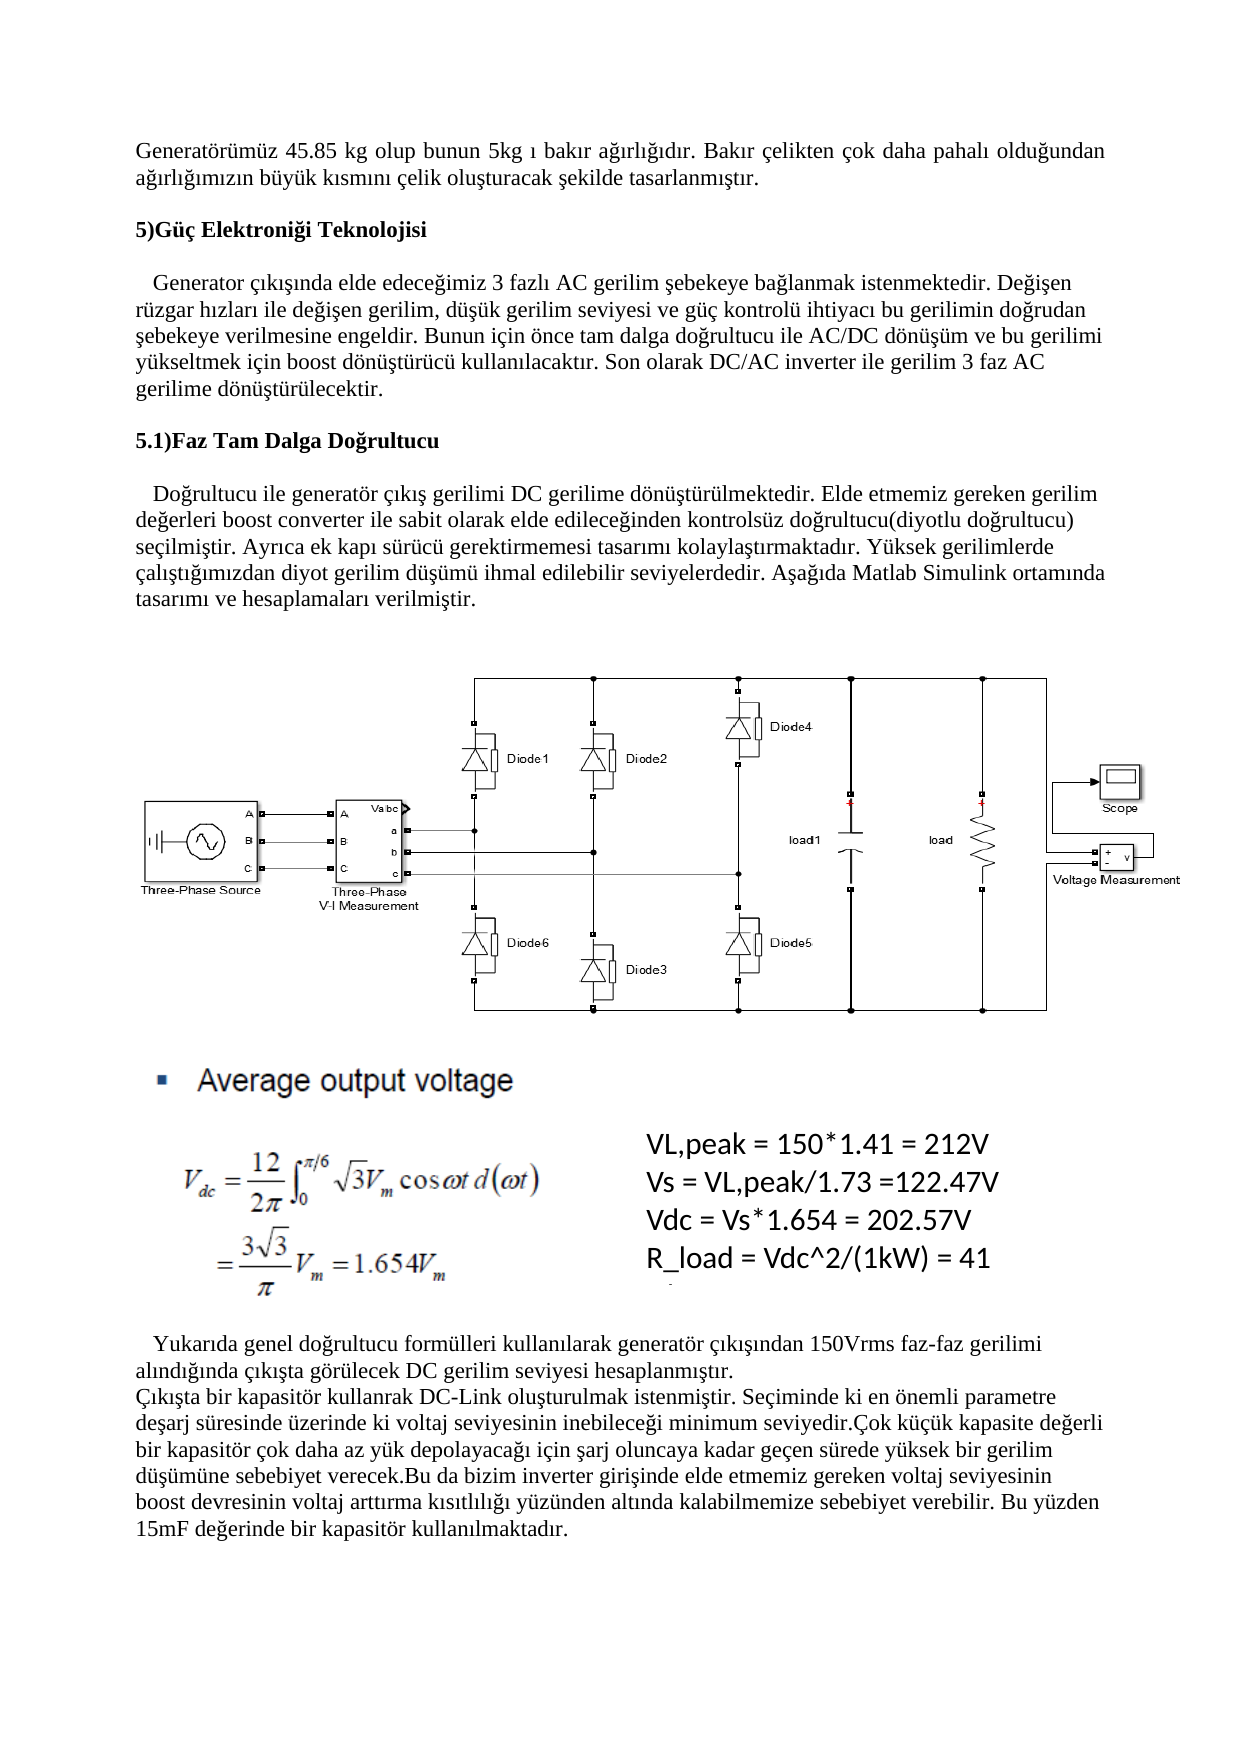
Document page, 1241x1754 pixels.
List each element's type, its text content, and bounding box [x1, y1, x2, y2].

text 5)Güç Elektroniği Teknolojisi [135, 217, 1107, 243]
text Generatörümüz 45.85 kg olup bunun 5kg ı bakır ağırlığıdır. Bakır çelikten çok daha pahalı olduğundan ağırlığımızın büyük kısmını çelik oluşturacak şekilde tasarlanmıştır. [135, 137, 1107, 190]
text Yukarıda genel doğrultucu formülleri kullanılarak generatör çıkışından 150Vrms faz-faz gerilimi alındığında çıkışta görülecek DC gerilim seviyesi hesaplanmıştır. [135, 1330, 1107, 1383]
text Doğrultucu ile generatör çıkış gerilimi DC gerilime dönüştürülmektedir. Elde etmemiz gereken gerilim değerleri boost converter ile sabit olarak elde edileceğinden kontrolsüz doğrultucu(diyotlu doğrultucu) seçilmiştir. Ayrıca ek kapı sürücü gerektirmemesi tasarımı kolaylaştırmaktadır. Yüksek gerilimlerde çalıştığımızdan diyot gerilim düşümü ihmal edilebilir seviyelerdedir. Aşağıda Matlab Simulink ortamında tasarımı ve hesaplamaları verilmiştir. [135, 480, 1107, 612]
text Çıkışta bir kapasitör kullanrak DC-Link oluşturulmak istenmiştir. Seçiminde ki en önemli parametre deşarj süresinde üzerinde ki voltaj seviyesinin inebileceği minimum seviyedir.Çok küçük kapasite değerli bir kapasitör çok daha az yük depolayacağı için şarj oluncaya kadar geçen sürede yüksek bir gerilim düşümüne sebebiyet verecek.Bu da bizim inverter girişinde elde etmemiz gereken voltaj seviyesinin boost devresinin voltaj arttırma kısıtlılığı yüzünden altında kalabilmemize sebebiyet verebilir. Bu yüzden 15mF değerinde bir kapasitör kullanılmaktadır. [135, 1383, 1107, 1541]
picture [135, 664, 1180, 1304]
text Generator çıkışında elde edeceğimiz 3 fazlı AC gerilim şebekeye bağlanmak istenmektedir. Değişen rüzgar hızları ile değişen gerilim, düşük gerilim seviyesi ve güç kontrolü ihtiyacı bu gerilimin doğrudan şebekeye verilmesine engeldir. Bunun için önce tam dalga doğrultucu ile AC/DC dönüşüm ve bu gerilimi yükseltmek için boost dönüştürücü kullanılacaktır. Son olarak DC/AC inverter ile gerilim 3 faz AC gerilime dönüştürülecektir. [135, 269, 1107, 401]
text 5.1)Faz Tam Dalga Doğrultucu [135, 427, 1107, 454]
